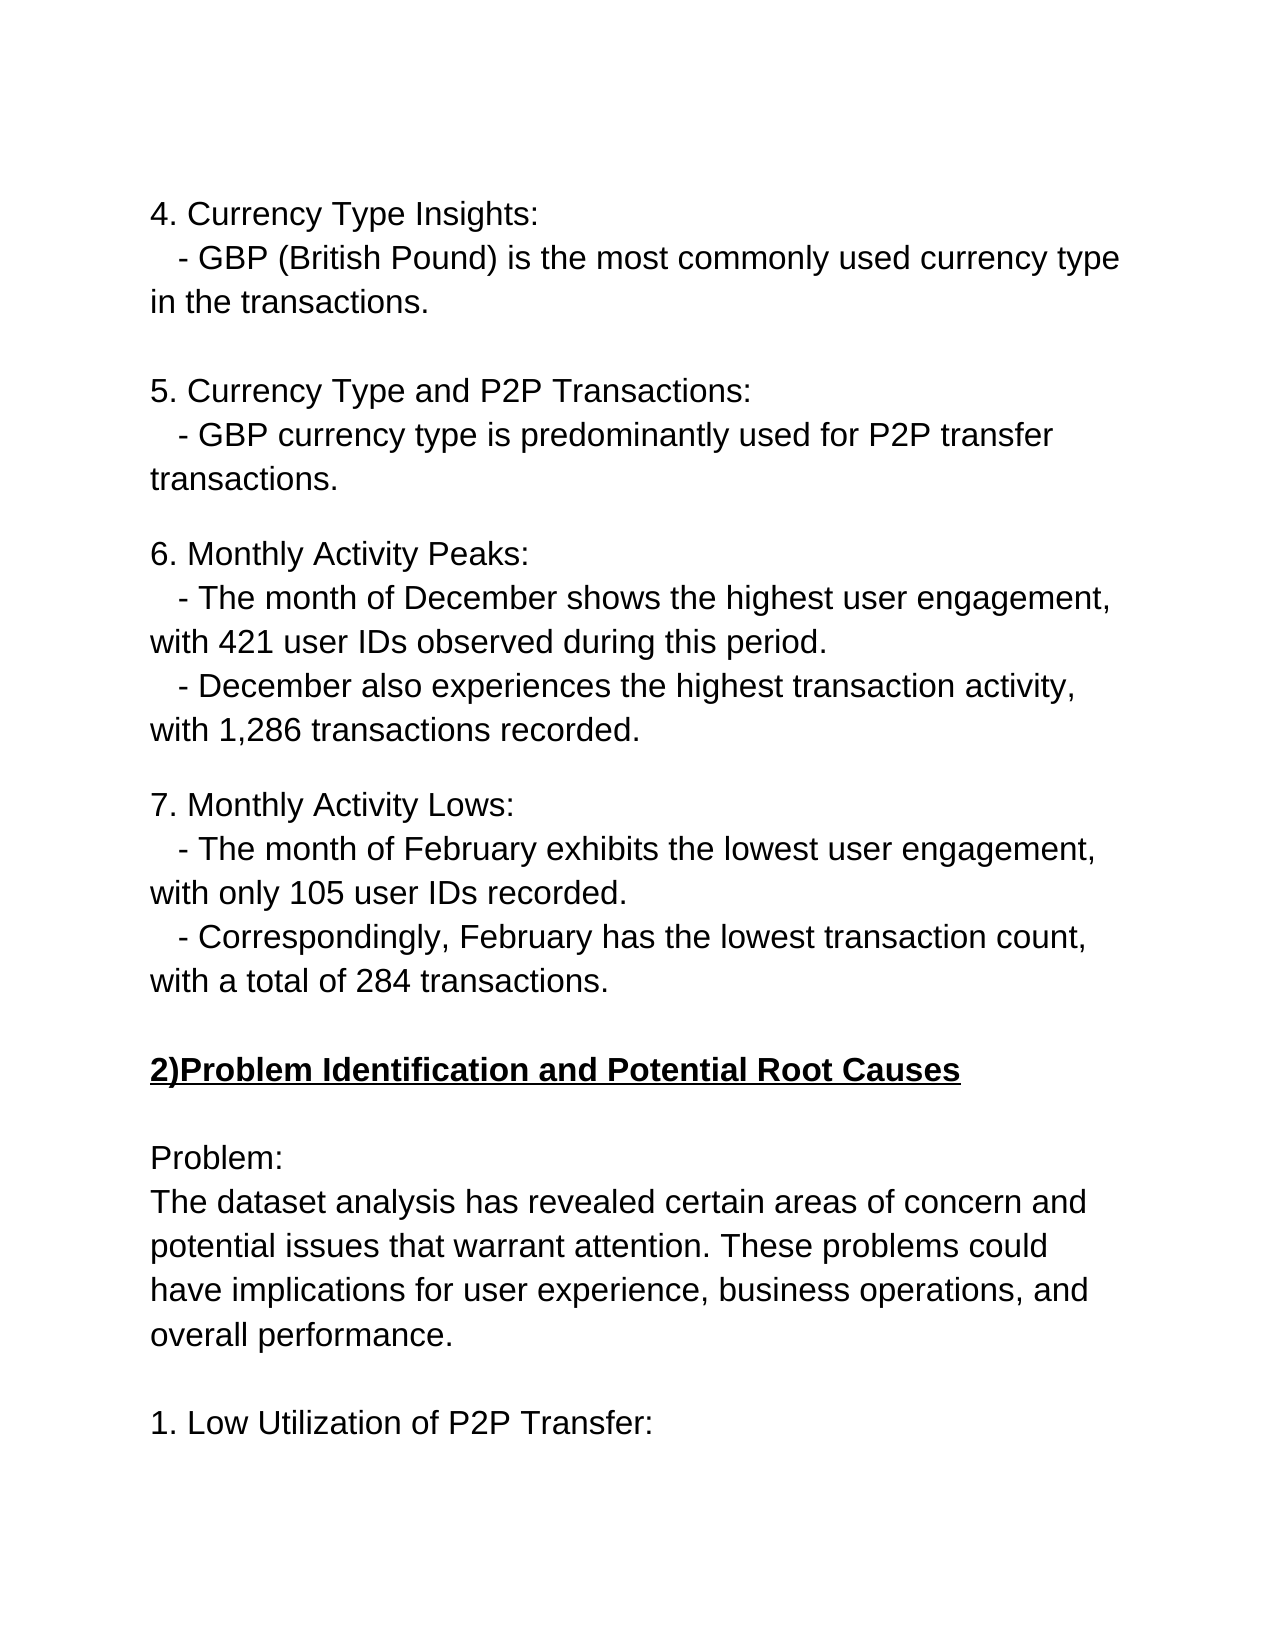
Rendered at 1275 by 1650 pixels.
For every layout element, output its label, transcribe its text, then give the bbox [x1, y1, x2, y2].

text 4. Currency Type Insights: [150, 194, 1125, 233]
text 1. Low Utilization of P2P Transfer: [150, 1403, 1125, 1441]
text 7. Monthly Activity Lows: [150, 784, 1125, 823]
text The dataset analysis has revealed certain areas of concern and potential issues that warrant attention. These problems could have implications for user experience, business operations, and overall performance. [150, 1182, 1125, 1353]
text - GBP currency type is predominantly used for P2P transfer transactions. [150, 415, 1125, 498]
text - Correspondingly, February has the lowest transaction count, with a total of 284 transactions. [150, 917, 1125, 1000]
text - The month of December shows the highest user engagement, with 421 user IDs observed during this period. [150, 578, 1125, 660]
text - The month of February exhibits the lowest user engagement, with only 105 user IDs recorded. [150, 829, 1125, 911]
text 5. Currency Type and P2P Transactions: [150, 371, 1125, 409]
text - GBP (British Pound) is the most commonly used currency type in the transactions. [150, 238, 1125, 321]
text - December also experiences the highest transaction activity, with 1,286 transactions recorded. [150, 666, 1125, 749]
text 2)Problem Identification and Potential Root Causes [150, 1049, 1125, 1088]
text Problem: [150, 1138, 1125, 1176]
text 6. Monthly Activity Peaks: [150, 533, 1125, 572]
